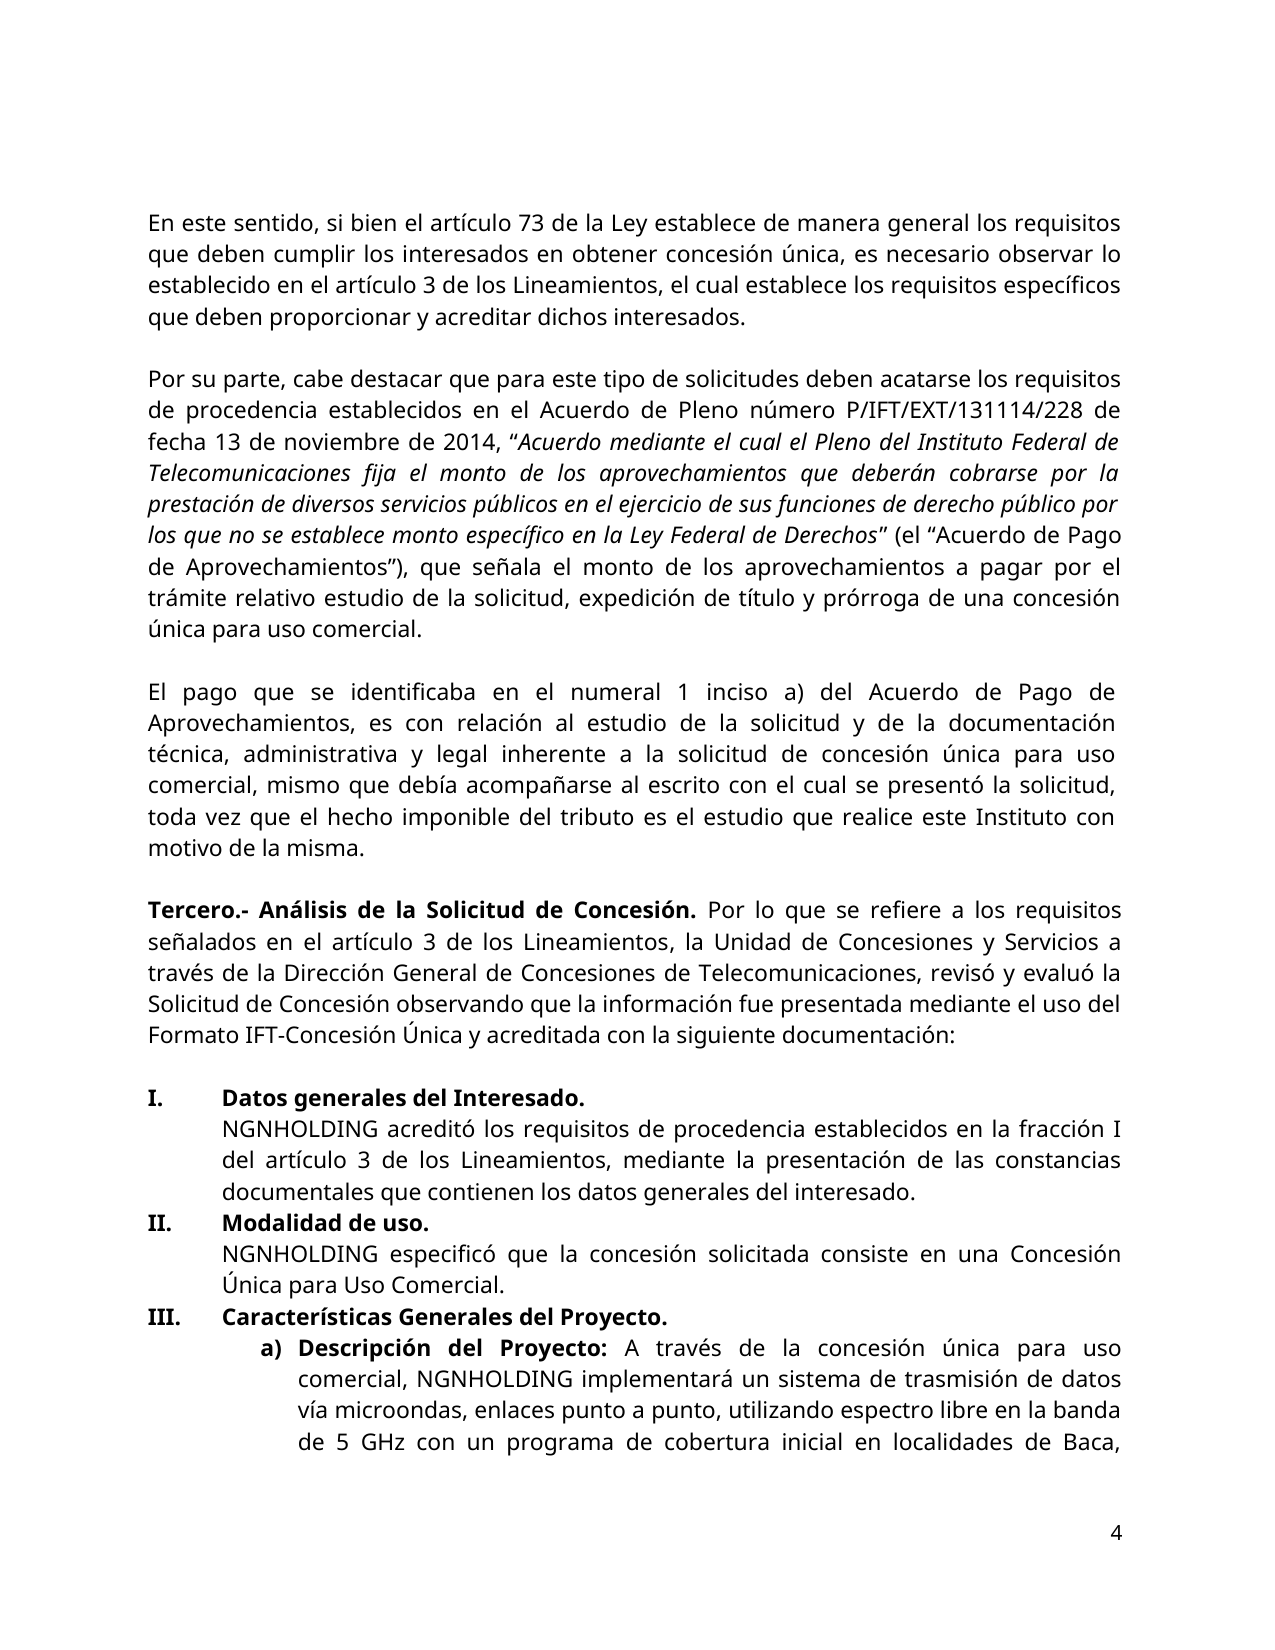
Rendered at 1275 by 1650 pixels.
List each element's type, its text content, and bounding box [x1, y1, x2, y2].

list Datos generales del Interesado. [148, 1082, 1122, 1113]
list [260, 1332, 1122, 1457]
text Tercero.- Análisis de la Solicitud de Concesión. Por lo que se refiere a los requisitos señalados en el artículo 3 de los Lineamientos, la Unidad de Concesiones y Servicios a través de la Dirección General de Concesiones de Telecomunicaciones, revisó y evaluó la Solicitud de Concesión observando que la información fue presentada mediante el uso del Formato IFT-Concesión Única y acreditada con la siguiente documentación: [148, 894, 1122, 1051]
list Modalidad de uso. [148, 1207, 1122, 1238]
text En este sentido, si bien el artículo 73 de la Ley establece de manera general los requisitos que deben cumplir los interesados en obtener concesión única, es necesario observar lo establecido en el artículo 3 de los Lineamientos, el cual establece los requisitos específicos que deben proporcionar y acreditar dichos interesados. [148, 207, 1122, 332]
list NGNHOLDING especificó que la concesión solicitada consiste en una Concesión Única para Uso Comercial. [222, 1238, 1122, 1301]
text Por su parte, cabe destacar que para este tipo de solicitudes deben acatarse los requisitos de procedencia establecidos en el Acuerdo de Pleno número P/IFT/EXT/131114/228 de fecha 13 de noviembre de 2014, “Acuerdo mediante el cual el Pleno del Instituto Federal de Telecomunicaciones fija el monto de los aprovechamientos que deberán cobrarse por la prestación de diversos servicios públicos en el ejercicio de sus funciones de derecho público por los que no se establece monto específico en la Ley Federal de Derechos” (el “Acuerdo de Pago de Aprovechamientos”), que señala el monto de los aprovechamientos a pagar por el trámite relativo estudio de la solicitud, expedición de título y prórroga de una concesión única para uso comercial. [148, 363, 1122, 644]
text El pago que se identificaba en el numeral 1 inciso a) del Acuerdo de Pago de Aprovechamientos, es con relación al estudio de la solicitud y de la documentación técnica, administrativa y legal inherente a la solicitud de concesión única para uso comercial, mismo que debía acompañarse al escrito con el cual se presentó la solicitud, toda vez que el hecho imponible del tributo es el estudio que realice este Instituto con motivo de la misma. [148, 676, 1117, 863]
list Características Generales del Proyecto. [148, 1301, 1122, 1332]
list NGNHOLDING acreditó los requisitos de procedencia establecidos en la fracción I del artículo 3 de los Lineamientos, mediante la presentación de las constancias documentales que contienen los datos generales del interesado. [222, 1113, 1122, 1207]
